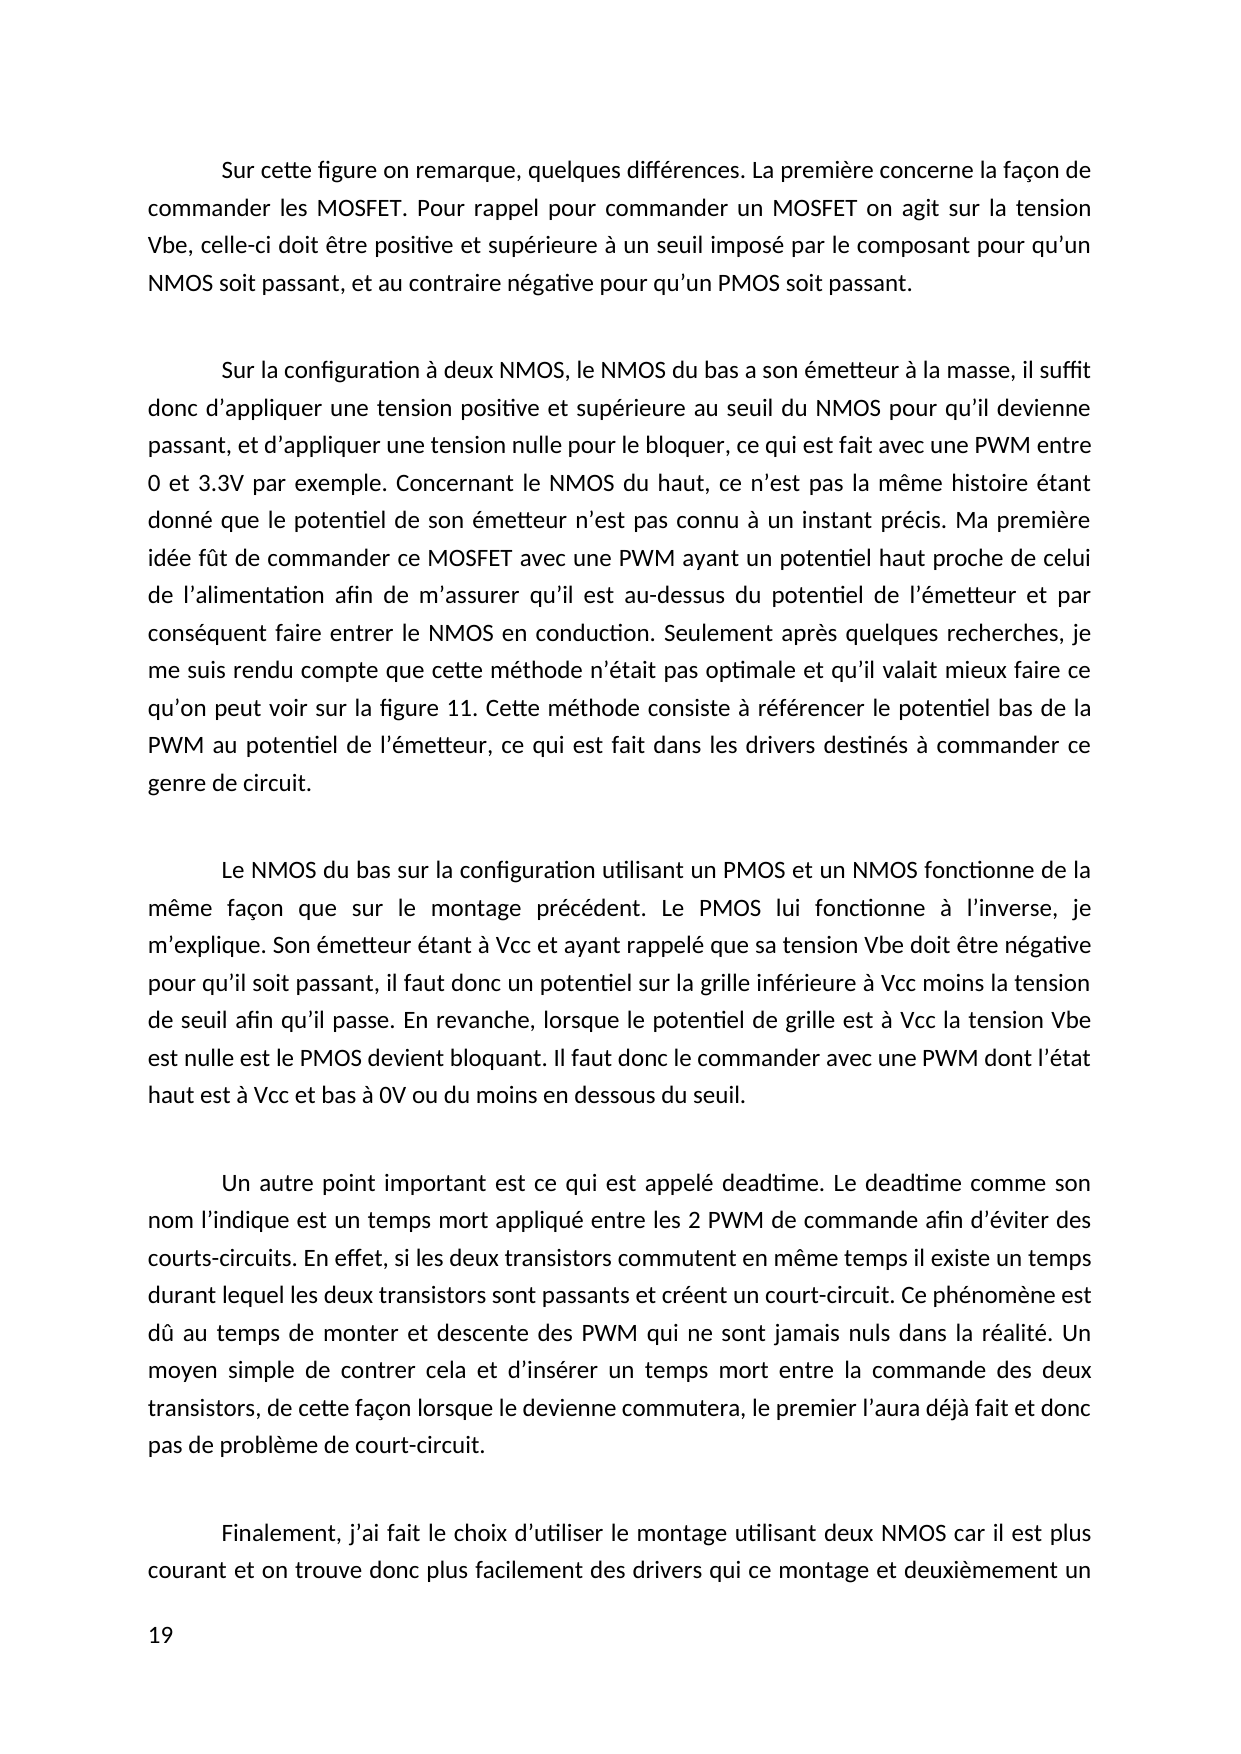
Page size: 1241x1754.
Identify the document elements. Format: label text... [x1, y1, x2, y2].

text Sur cette figure on remarque, quelques différences. La première concerne la façon de commander les MOSFET. Pour rappel pour commander un MOSFET on agit sur la tension Vbe, celle-ci doit être positive et supérieure à un seuil imposé par le composant pour qu’un NMOS soit passant, et au contraire négative pour qu’un PMOS soit passant. [148, 148, 1093, 298]
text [148, 1510, 1093, 1585]
text Sur la configuration à deux NMOS, le NMOS du bas a son émetteur à la masse, il suffit donc d’appliquer une tension positive et supérieure au seuil du NMOS pour qu’il devienne passant, et d’appliquer une tension nulle pour le bloquer, ce qui est fait avec une PWM entre 0 et 3.3V par exemple. Concernant le NMOS du haut, ce n’est pas la même histoire étant donné que le potentiel de son émetteur n’est pas connu à un instant précis. Ma première idée fût de commander ce MOSFET avec une PWM ayant un potentiel haut proche de celui de l’alimentation afin de m’assurer qu’il est au-dessus du potentiel de l’émetteur et par conséquent faire entrer le NMOS en conduction. Seulement après quelques recherches, je me suis rendu compte que cette méthode n’était pas optimale et qu’il valait mieux faire ce qu’on peut voir sur la figure 11. Cette méthode consiste à référencer le potentiel bas de la PWM au potentiel de l’émetteur, ce qui est fait dans les drivers destinés à commander ce genre de circuit. [148, 348, 1093, 798]
text Le NMOS du bas sur la configuration utilisant un PMOS et un NMOS fonctionne de la même façon que sur le montage précédent. Le PMOS lui fonctionne à l’inverse, je m’explique. Son émetteur étant à Vcc et ayant rappelé que sa tension Vbe doit être négative pour qu’il soit passant, il faut donc un potentiel sur la grille inférieure à Vcc moins la tension de seuil afin qu’il passe. En revanche, lorsque le potentiel de grille est à Vcc la tension Vbe est nulle est le PMOS devient bloquant. Il faut donc le commander avec une PWM dont l’état haut est à Vcc et bas à 0V ou du moins en dessous du seuil. [148, 848, 1093, 1110]
text Un autre point important est ce qui est appelé deadtime. Le deadtime comme son nom l’indique est un temps mort appliqué entre les 2 PWM de commande afin d’éviter des courts-circuits. En effet, si les deux transistors commutent en même temps il existe un temps durant lequel les deux transistors sont passants et créent un court-circuit. Ce phénomène est dû au temps de monter et descente des PWM qui ne sont jamais nuls dans la réalité. Un moyen simple de contrer cela et d’insérer un temps mort entre la commande des deux transistors, de cette façon lorsque le devienne commutera, le premier l’aura déjà fait et donc pas de problème de court-circuit. [148, 1160, 1093, 1460]
